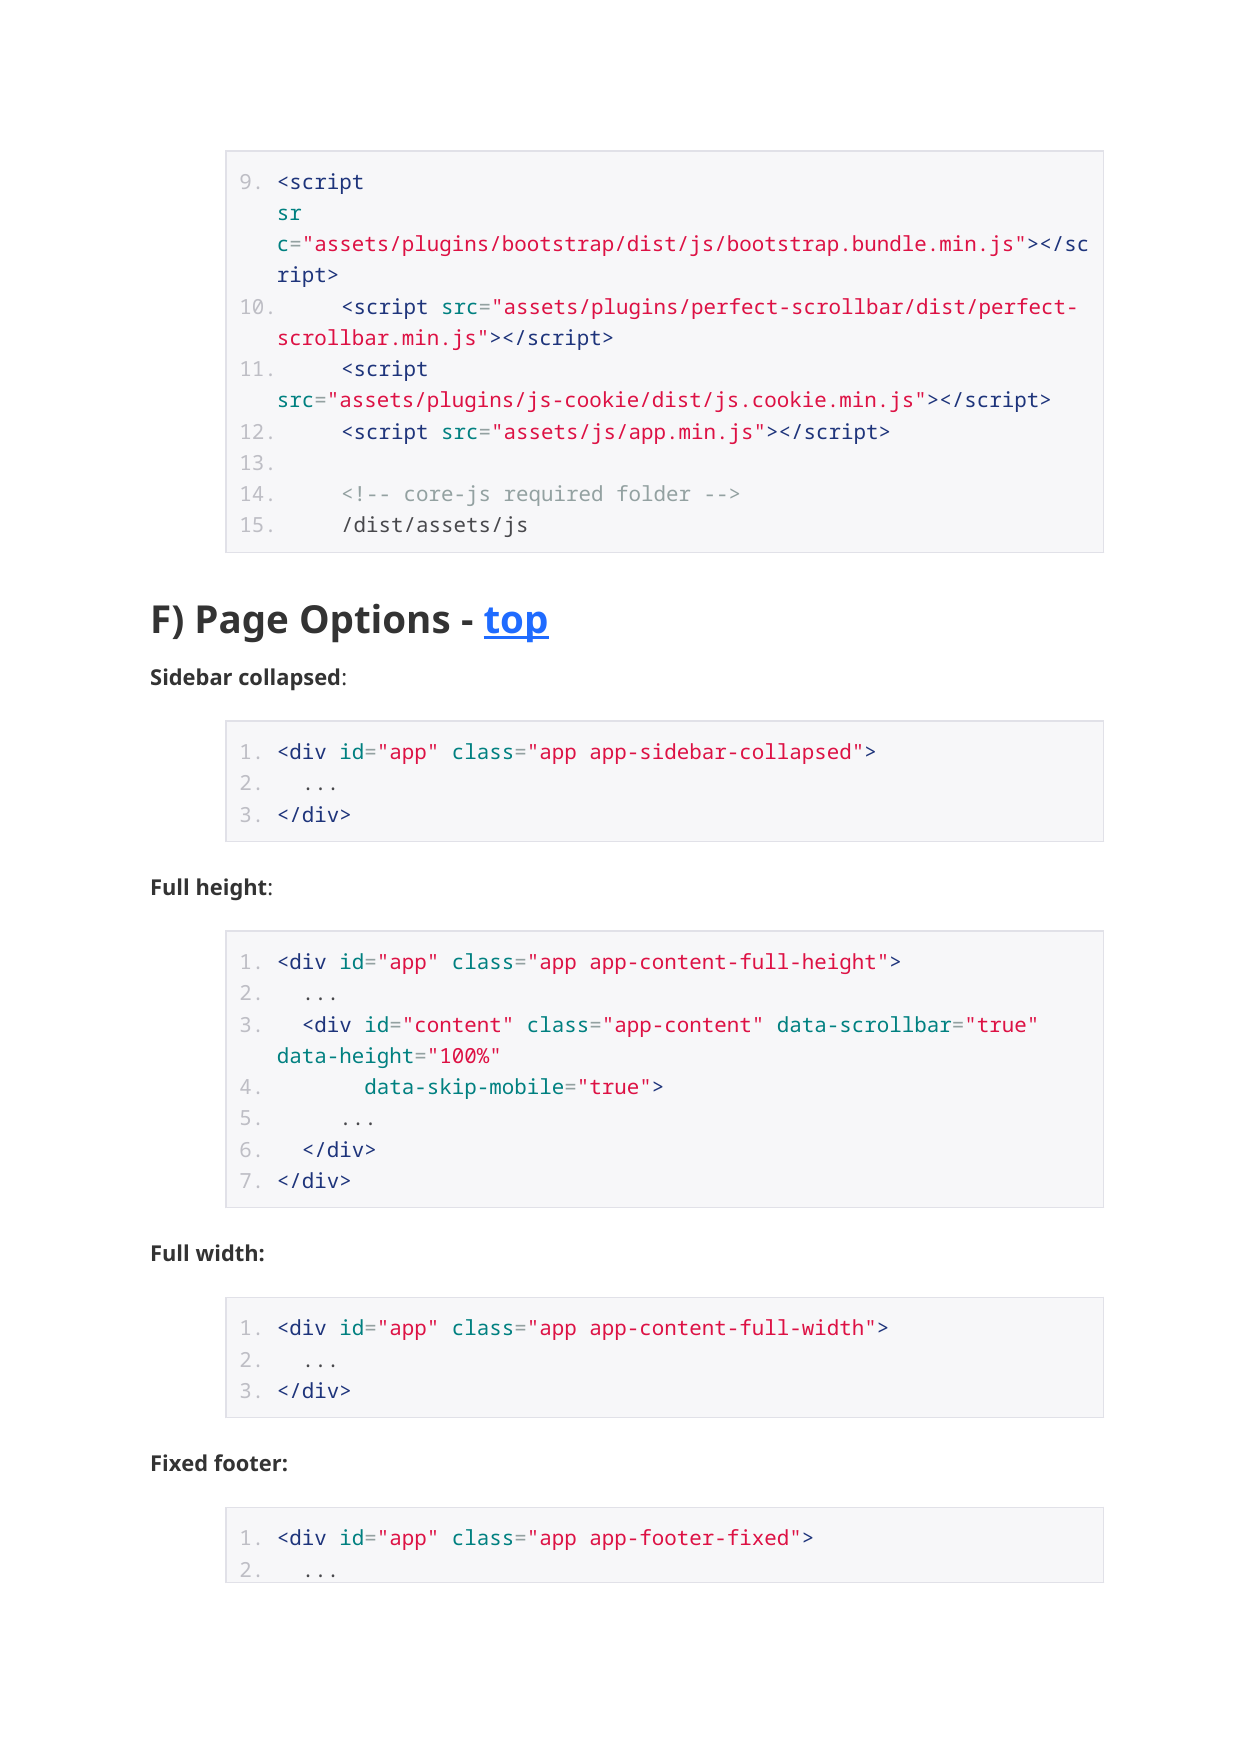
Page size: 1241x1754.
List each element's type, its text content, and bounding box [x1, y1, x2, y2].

list <div id="app" class="app app-content-full-width"> [227, 1298, 1103, 1328]
list ... [227, 1087, 1103, 1118]
list <!-- core-js required folder --> [227, 462, 1103, 494]
list <div id="app" class="app app-content-full-height"> [227, 932, 1103, 962]
list /dist/assets/js [227, 494, 1103, 552]
list <div id="app" class="app app-footer-fixed"> [227, 1508, 1103, 1538]
list <script src="assets/plugins/js-cookie/dist/js.cookie.min.js"></script> [227, 337, 1103, 400]
list <div id="app" class="app app-sidebar-collapsed"> [227, 722, 1103, 752]
text Full width: [150, 1238, 1090, 1267]
list ... [227, 752, 1103, 783]
list <script src="assets/plugins/perfect-scrollbar/dist/perfect-scrollbar.min.js"></script> [227, 275, 1103, 337]
list </div> [227, 783, 1103, 841]
list </div> [227, 1118, 1103, 1149]
text Full height: [150, 871, 1090, 901]
list <script src="assets/js/app.min.js"></script> [227, 400, 1103, 431]
list <script src="assets/plugins/bootstrap/dist/js/bootstrap.bundle.min.js"></script> [227, 152, 1103, 275]
list </div> [227, 1359, 1103, 1417]
list data-skip-mobile="true"> [227, 1055, 1103, 1087]
list ... [227, 962, 1103, 993]
text Fixed footer: [150, 1448, 1090, 1477]
text F) Page Options - top [150, 582, 1090, 645]
list </div> [227, 1149, 1103, 1207]
text Sidebar collapsed: [150, 661, 1090, 691]
list <div id="content" class="app-content" data-scrollbar="true" data-height="100%" [227, 993, 1103, 1055]
list ... [227, 1538, 1103, 1582]
list ... [227, 1328, 1103, 1359]
